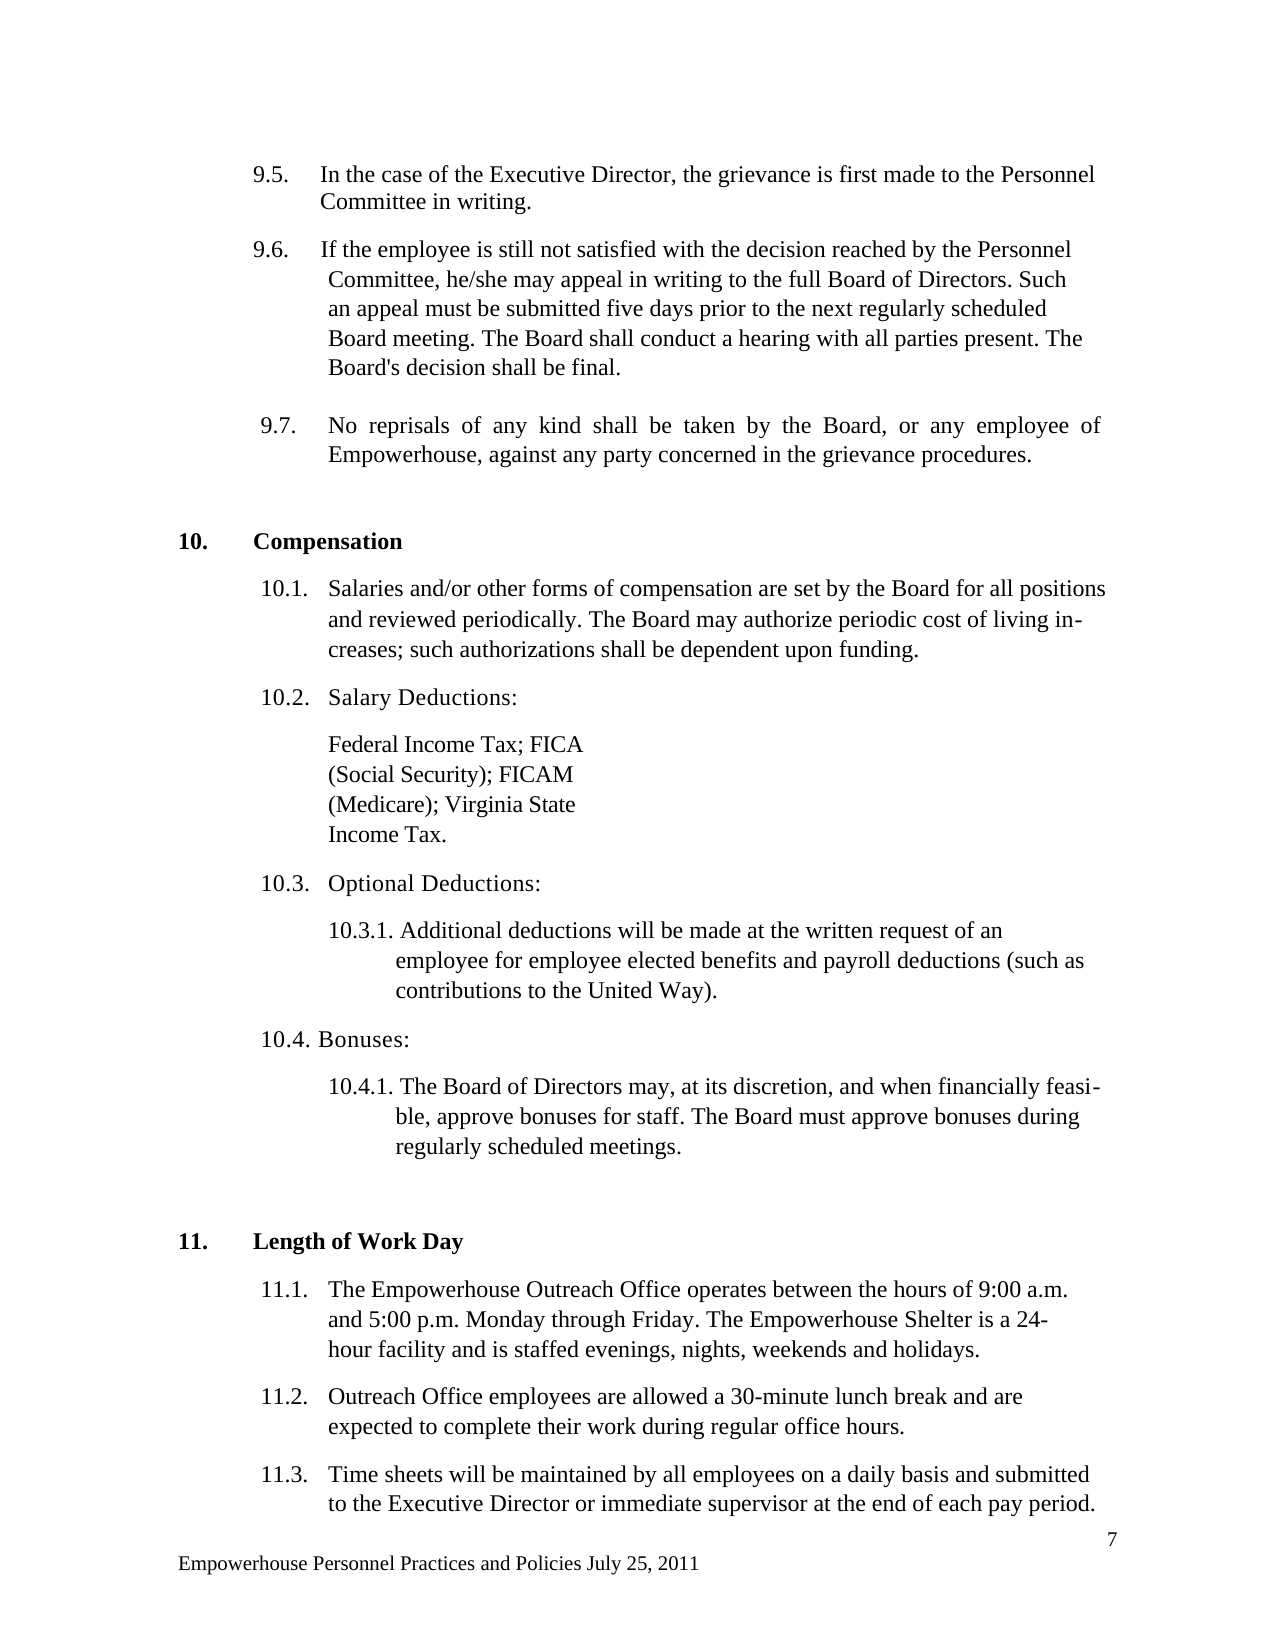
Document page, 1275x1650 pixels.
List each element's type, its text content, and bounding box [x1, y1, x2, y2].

text Federal Income Tax; FICA (Social Security); FICAM (Medicare); Virginia State Income Tax. [328, 729, 585, 849]
text 11.1. The Empowerhouse Outreach Office operates between the hours of 9:00 a.m. and 5:00 p.m. Monday through Friday. The Empowerhouse Shelter is a 24-hour facility and is staffed evenings, nights, weekends and holidays. [260, 1273, 1072, 1363]
text 10. Compensation [178, 526, 1102, 555]
text 10.1. Salaries and/or other forms of compensation are set by the Board for all positions and reviewed periodically. The Board may authorize periodic cost of living increases; such authorizations shall be dependent upon funding. [260, 573, 1110, 663]
text 10.3. Optional Deductions: [260, 870, 1117, 897]
text 11.3. Time sheets will be maintained by all employees on a daily basis and submitted to the Executive Director or immediate supervisor at the end of each pay period. [260, 1459, 1110, 1518]
text 9.7. No reprisals of any kind shall be taken by the Board, or any employee of Empowerhouse, against any party concerned in the grievance procedures. [260, 410, 1102, 468]
text 10.2. Salary Deductions: [260, 684, 1117, 711]
text 9.5. In the case of the Executive Director, the grievance is first made to the Personnel Committee in writing. [253, 160, 1117, 215]
text 10.4.1. The Board of Directors may, at its discretion, and when financially feasible, approve bonuses for staff. The Board must approve bonuses during regularly scheduled meetings. [328, 1070, 1102, 1160]
text 11. Length of Work Day [178, 1226, 1102, 1256]
text Committee, he/she may appeal in writing to the full Board of Directors. Such an appeal must be submitted five days prior to the next regularly scheduled Board meeting. The Board shall conduct a hearing with all parties present. The Board's decision shall be final. [328, 264, 1095, 382]
text 10.3.1. Additional deductions will be made at the written request of an employee for employee elected benefits and payroll deductions (such as contributions to the United Way). [328, 915, 1102, 1005]
text 10.4. Bonuses: [260, 1025, 1117, 1052]
text 9.6. If the employee is still not satisfied with the decision reached by the Personnel [253, 236, 1117, 263]
text 11.2. Outreach Office employees are allowed a 30-minute lunch break and are expected to complete their work during regular office hours. [260, 1381, 1110, 1441]
